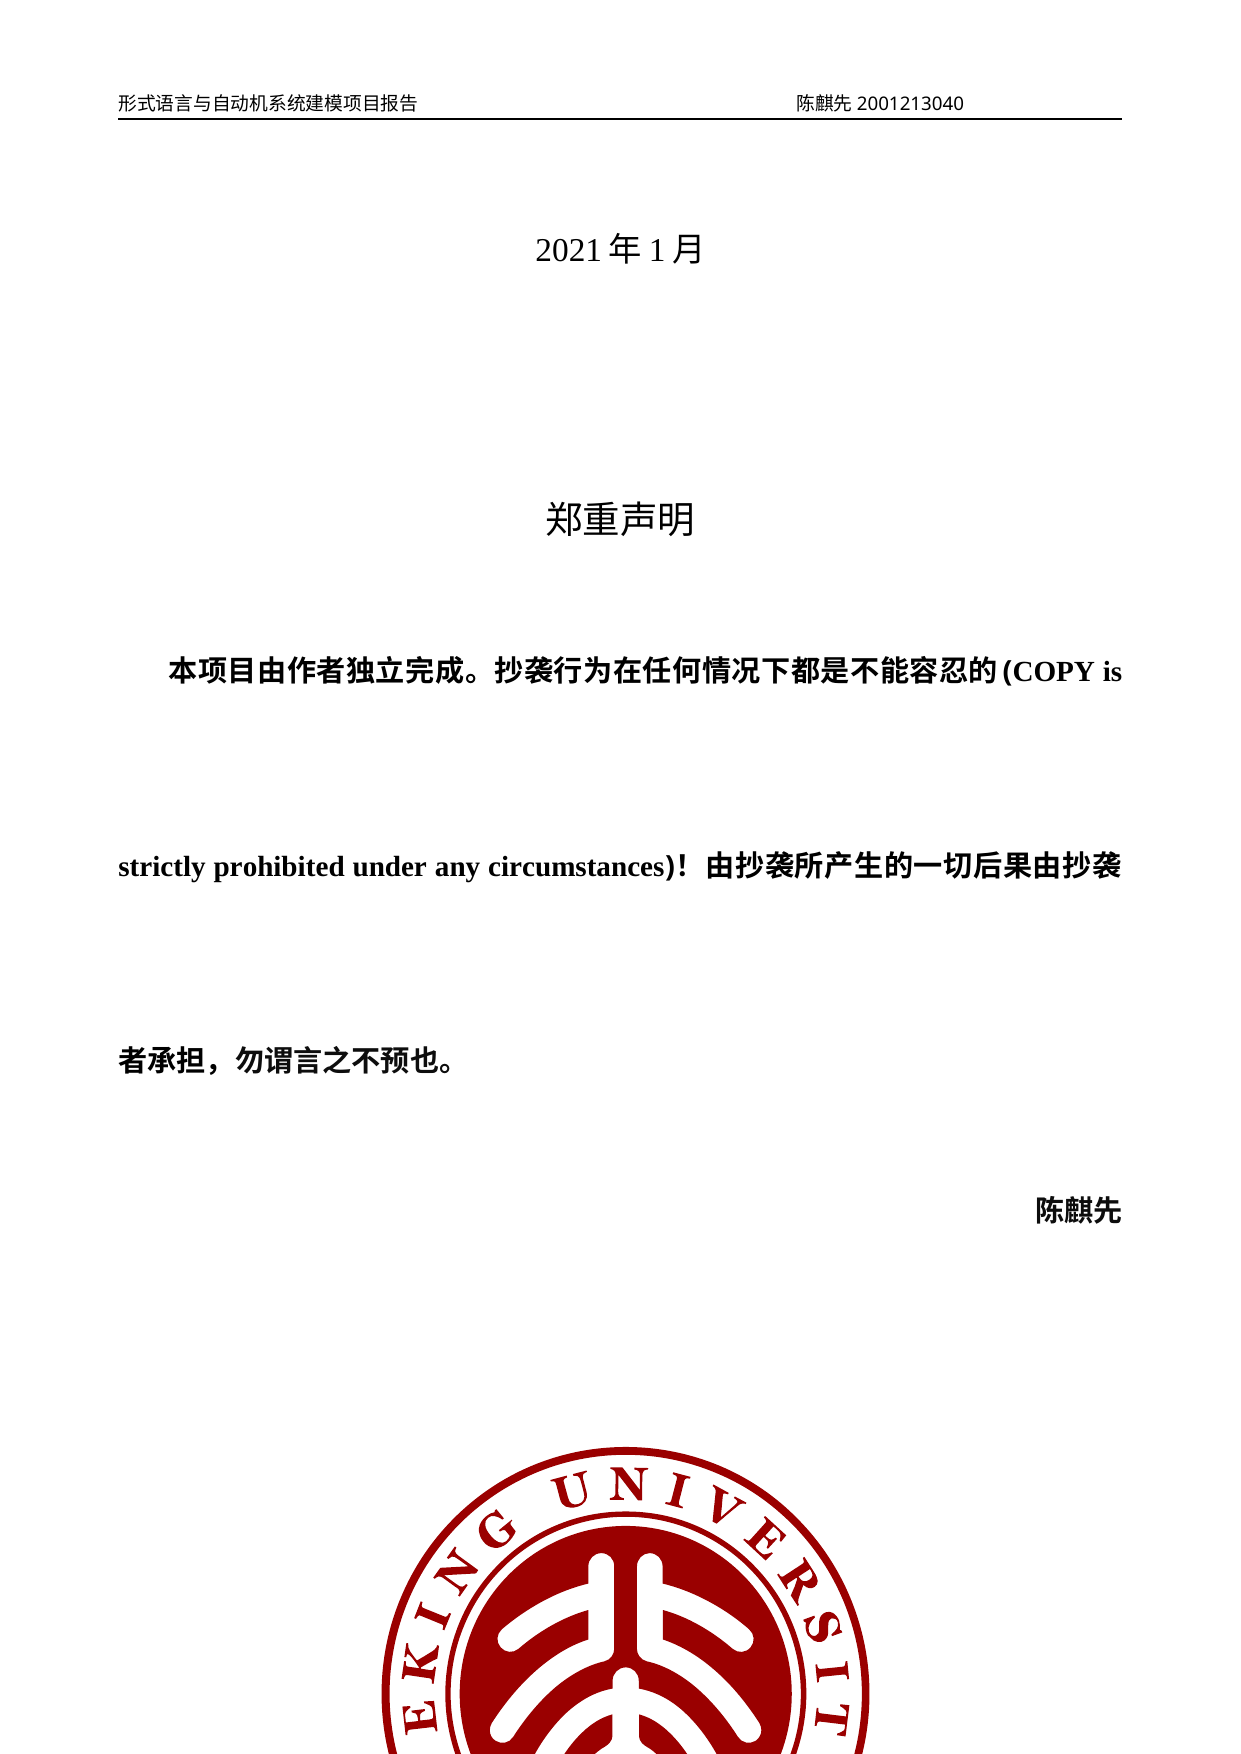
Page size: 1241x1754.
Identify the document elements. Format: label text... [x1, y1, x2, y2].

text 郑重声明 [118, 484, 1122, 549]
text 陈麒先 [118, 1176, 1122, 1241]
text 本项目由作者独立完成。抄袭行为在任何情况下都是不能容忍的(COPY is strictly prohibited under any circumstances)！由抄袭所产生的一切后果由抄袭者承担，勿谓言之不预也。 [118, 636, 1122, 1091]
text 2021年1月 [118, 214, 1122, 279]
